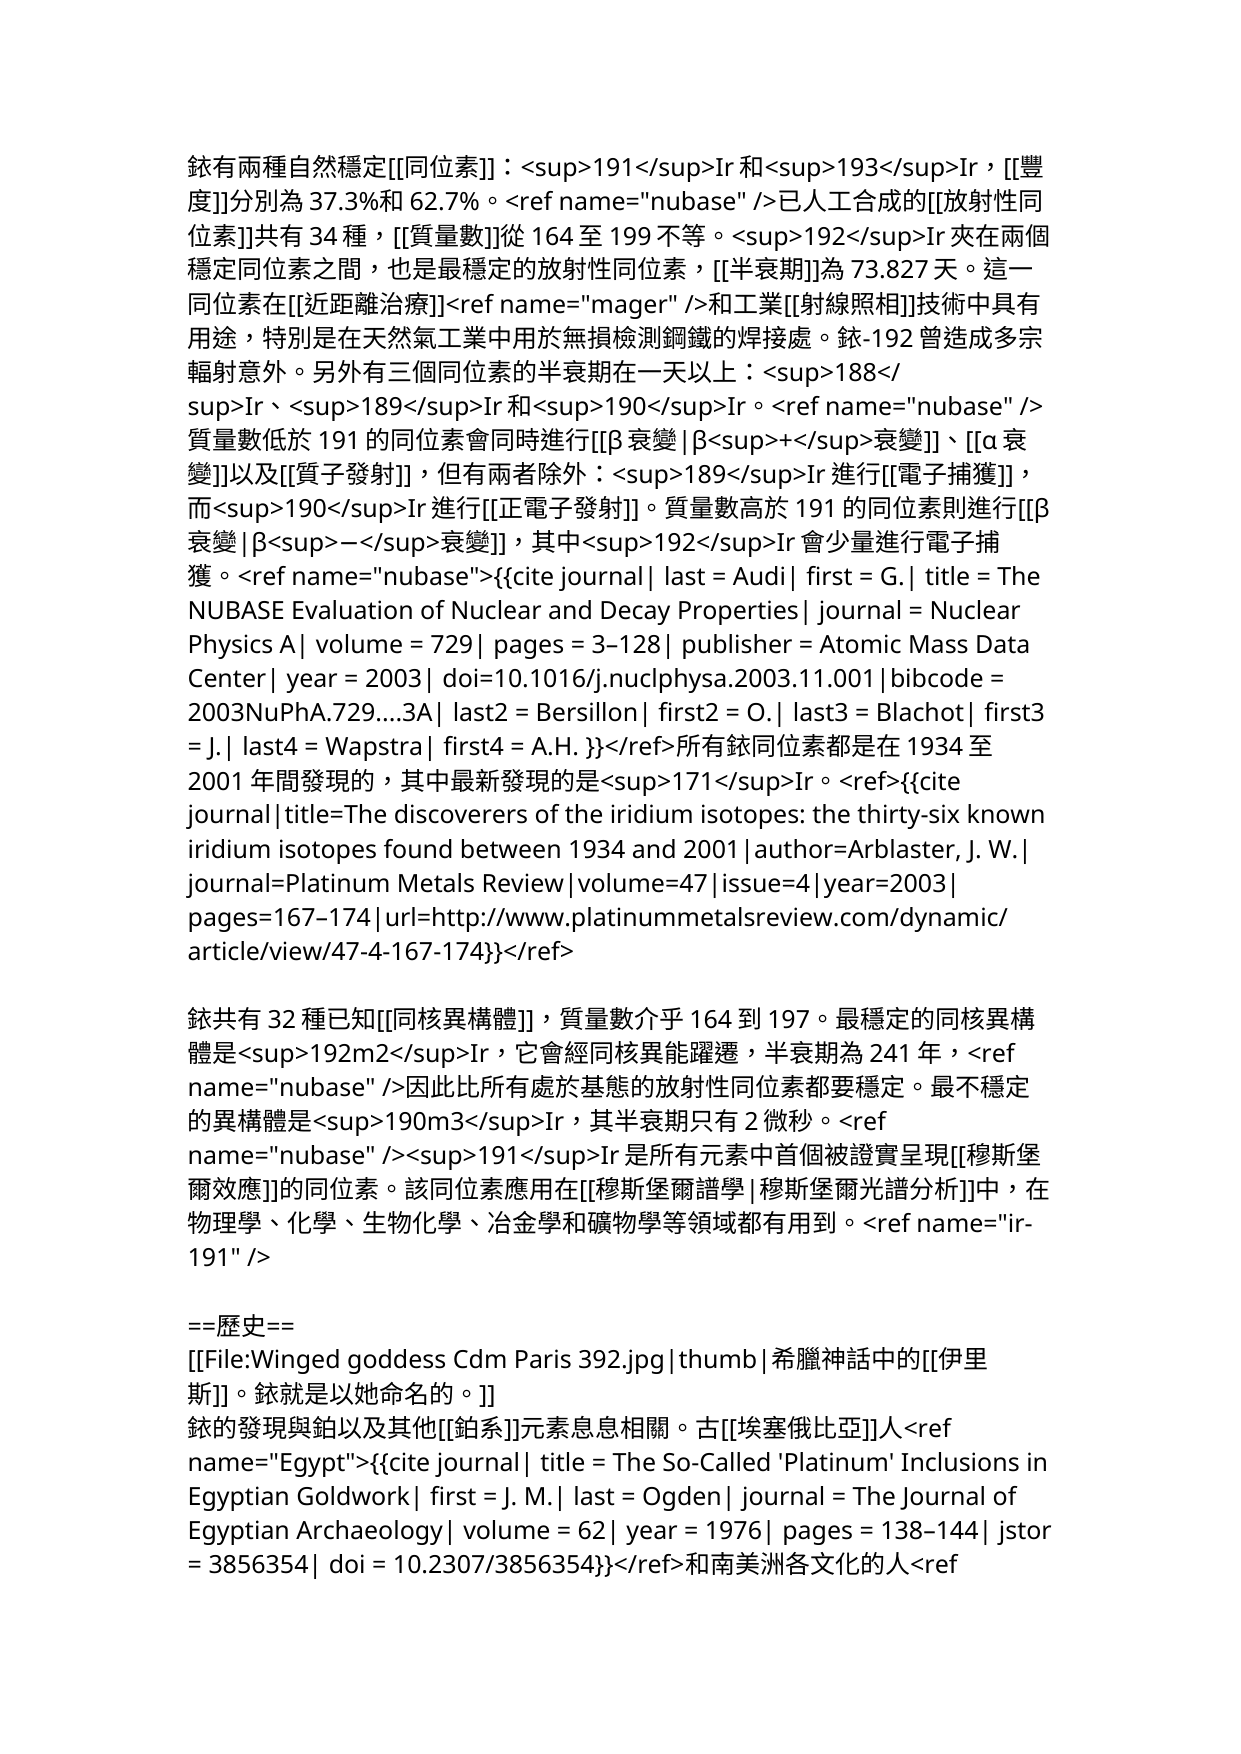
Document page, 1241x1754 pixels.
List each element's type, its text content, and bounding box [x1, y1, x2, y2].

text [187, 1410, 1053, 1581]
text [[File:Winged goddess Cdm Paris 392.jpg|thumb|希臘神話中的[[伊里斯]]。銥就是以她命名的。]] [187, 1342, 1053, 1410]
text 銥有兩種自然穩定[[同位素]]：<sup>191</sup>Ir和<sup>193</sup>Ir，[[豐度]]分別為37.3%和62.7%。<ref name="nubase" />已人工合成的[[放射性同位素]]共有34種，[[質量數]]從164至199不等。<sup>192</sup>Ir夾在兩個穩定同位素之間，也是最穩定的放射性同位素，[[半衰期]]為73.827天。這一同位素在[[近距離治療]]<ref name="mager" />和工業[[射線照相]]技術中具有用途，特別是在天然氣工業中用於無損檢測鋼鐵的焊接處。銥-192曾造成多宗輻射意外。另外有三個同位素的半衰期在一天以上：<sup>188</sup>Ir、<sup>189</sup>Ir和<sup>190</sup>Ir。<ref name="nubase" />質量數低於191的同位素會同時進行[[β衰變|β<sup>+</sup>衰變]]、[[α衰變]]以及[[質子發射]]，但有兩者除外：<sup>189</sup>Ir進行[[電子捕獲]]，而<sup>190</sup>Ir進行[[正電子發射]]。質量數高於191的同位素則進行[[β衰變|β<sup>−</sup>衰變]]，其中<sup>192</sup>Ir會少量進行電子捕獲。<ref name="nubase">{{cite journal| last = Audi| first = G.| title = The NUBASE Evaluation of Nuclear and Decay Properties| journal = Nuclear Physics A| volume = 729| pages = 3–128| publisher = Atomic Mass Data Center| year = 2003| doi=10.1016/j.nuclphysa.2003.11.001|bibcode = 2003NuPhA.729....3A| last2 = Bersillon| first2 = O.| last3 = Blachot| first3 = J.| last4 = Wapstra| first4 = A.H. }}</ref>所有銥同位素都是在1934至2001年間發現的，其中最新發現的是<sup>171</sup>Ir。<ref>{{cite journal|title=The discoverers of the iridium isotopes: the thirty-six known iridium isotopes found between 1934 and 2001|author=Arblaster, J. W.|journal=Platinum Metals Review|volume=47|issue=4|year=2003|pages=167–174|url=http://www.platinummetalsreview.com/dynamic/article/view/47-4-167-174}}</ref> [187, 150, 1053, 967]
text 銥共有32種已知[[同核異構體]]，質量數介乎164到197。最穩定的同核異構體是<sup>192m2</sup>Ir，它會經同核異能躍遷，半衰期為241年，<ref name="nubase" />因此比所有處於基態的放射性同位素都要穩定。最不穩定的異構體是<sup>190m3</sup>Ir，其半衰期只有2微秒。<ref name="nubase" /><sup>191</sup>Ir是所有元素中首個被證實呈現[[穆斯堡爾效應]]的同位素。該同位素應用在[[穆斯堡爾譜學|穆斯堡爾光譜分析]]中，在物理學、化學、生物化學、冶金學和礦物學等領域都有用到。<ref name="ir-191" /> [187, 1002, 1053, 1274]
text ==歷史== [187, 1308, 1053, 1342]
